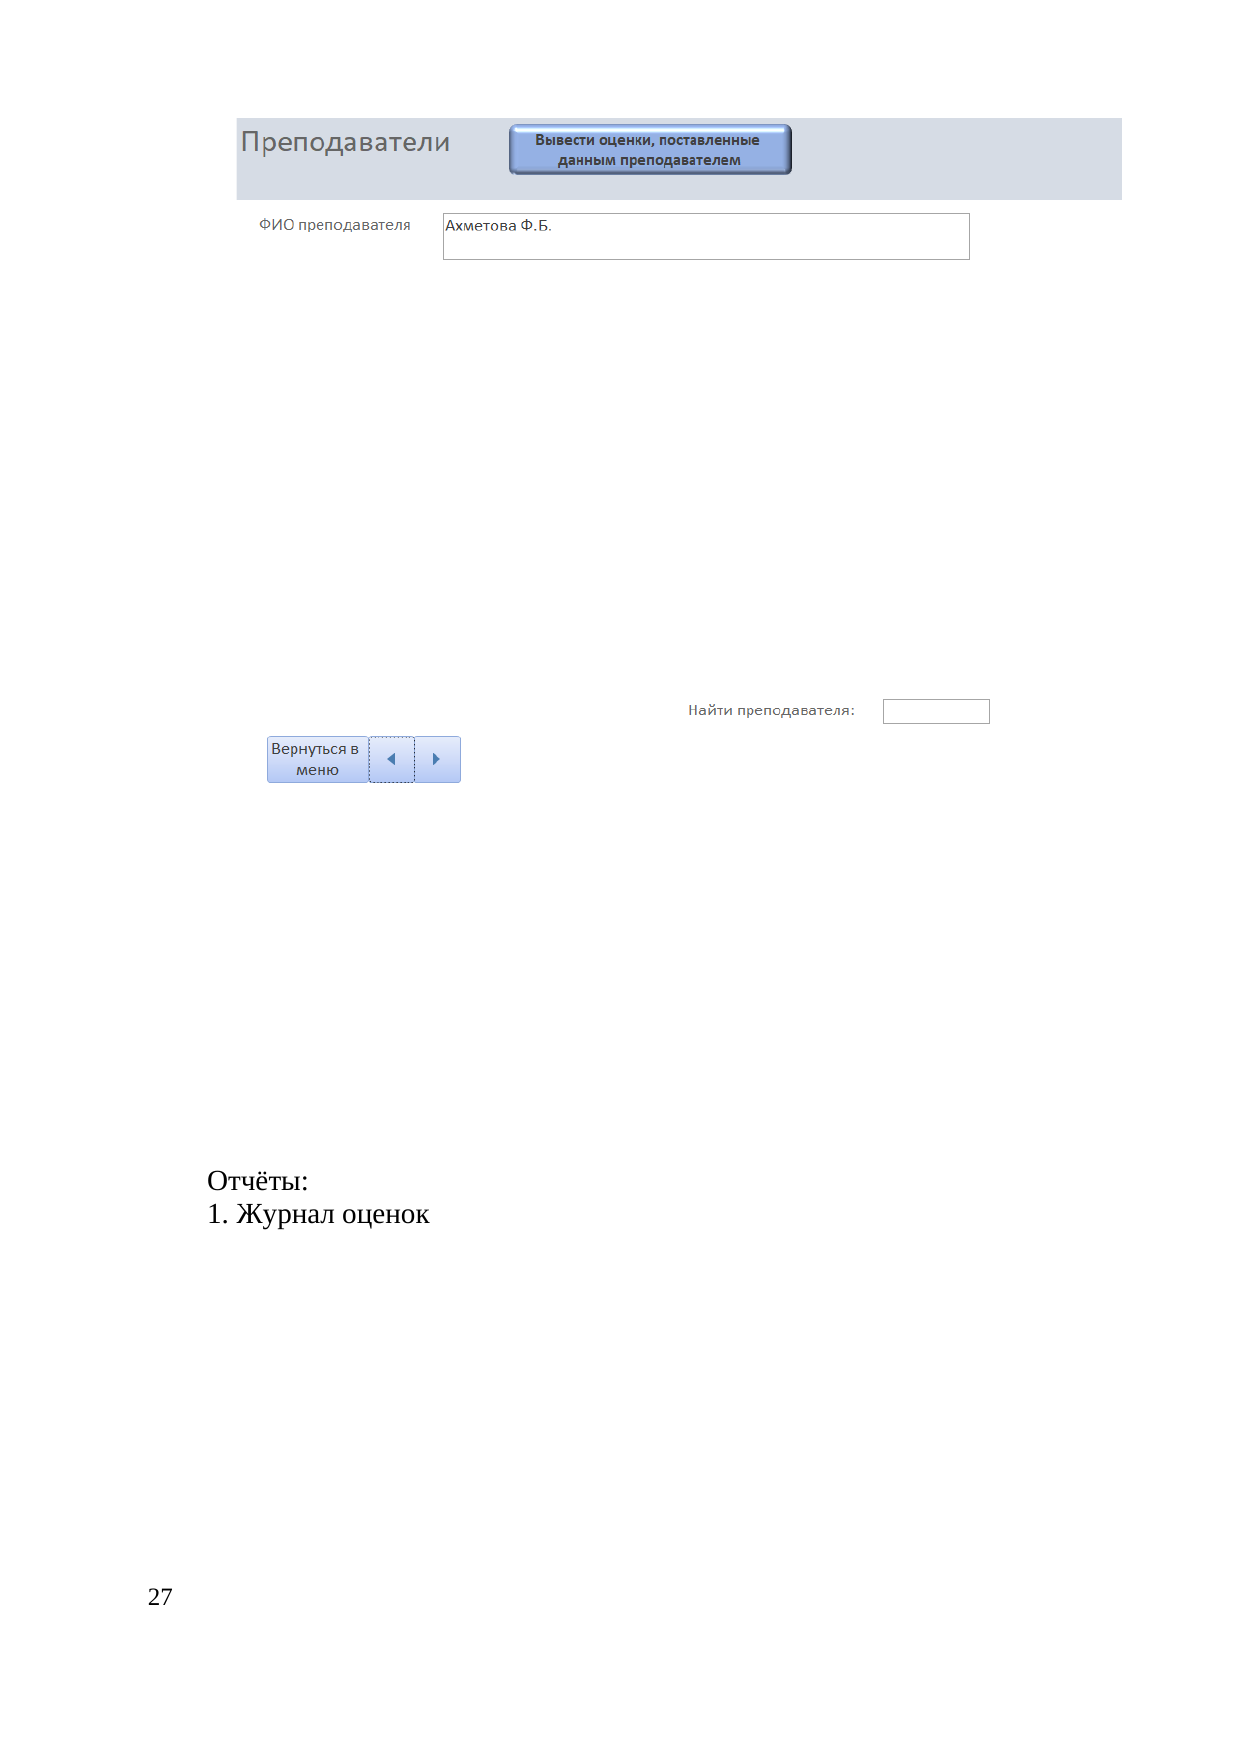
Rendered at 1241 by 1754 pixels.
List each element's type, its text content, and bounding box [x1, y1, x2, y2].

picture [236, 118, 1122, 794]
list Отчёты: [148, 1163, 1152, 1196]
list Журнал оценок [148, 1196, 1152, 1230]
